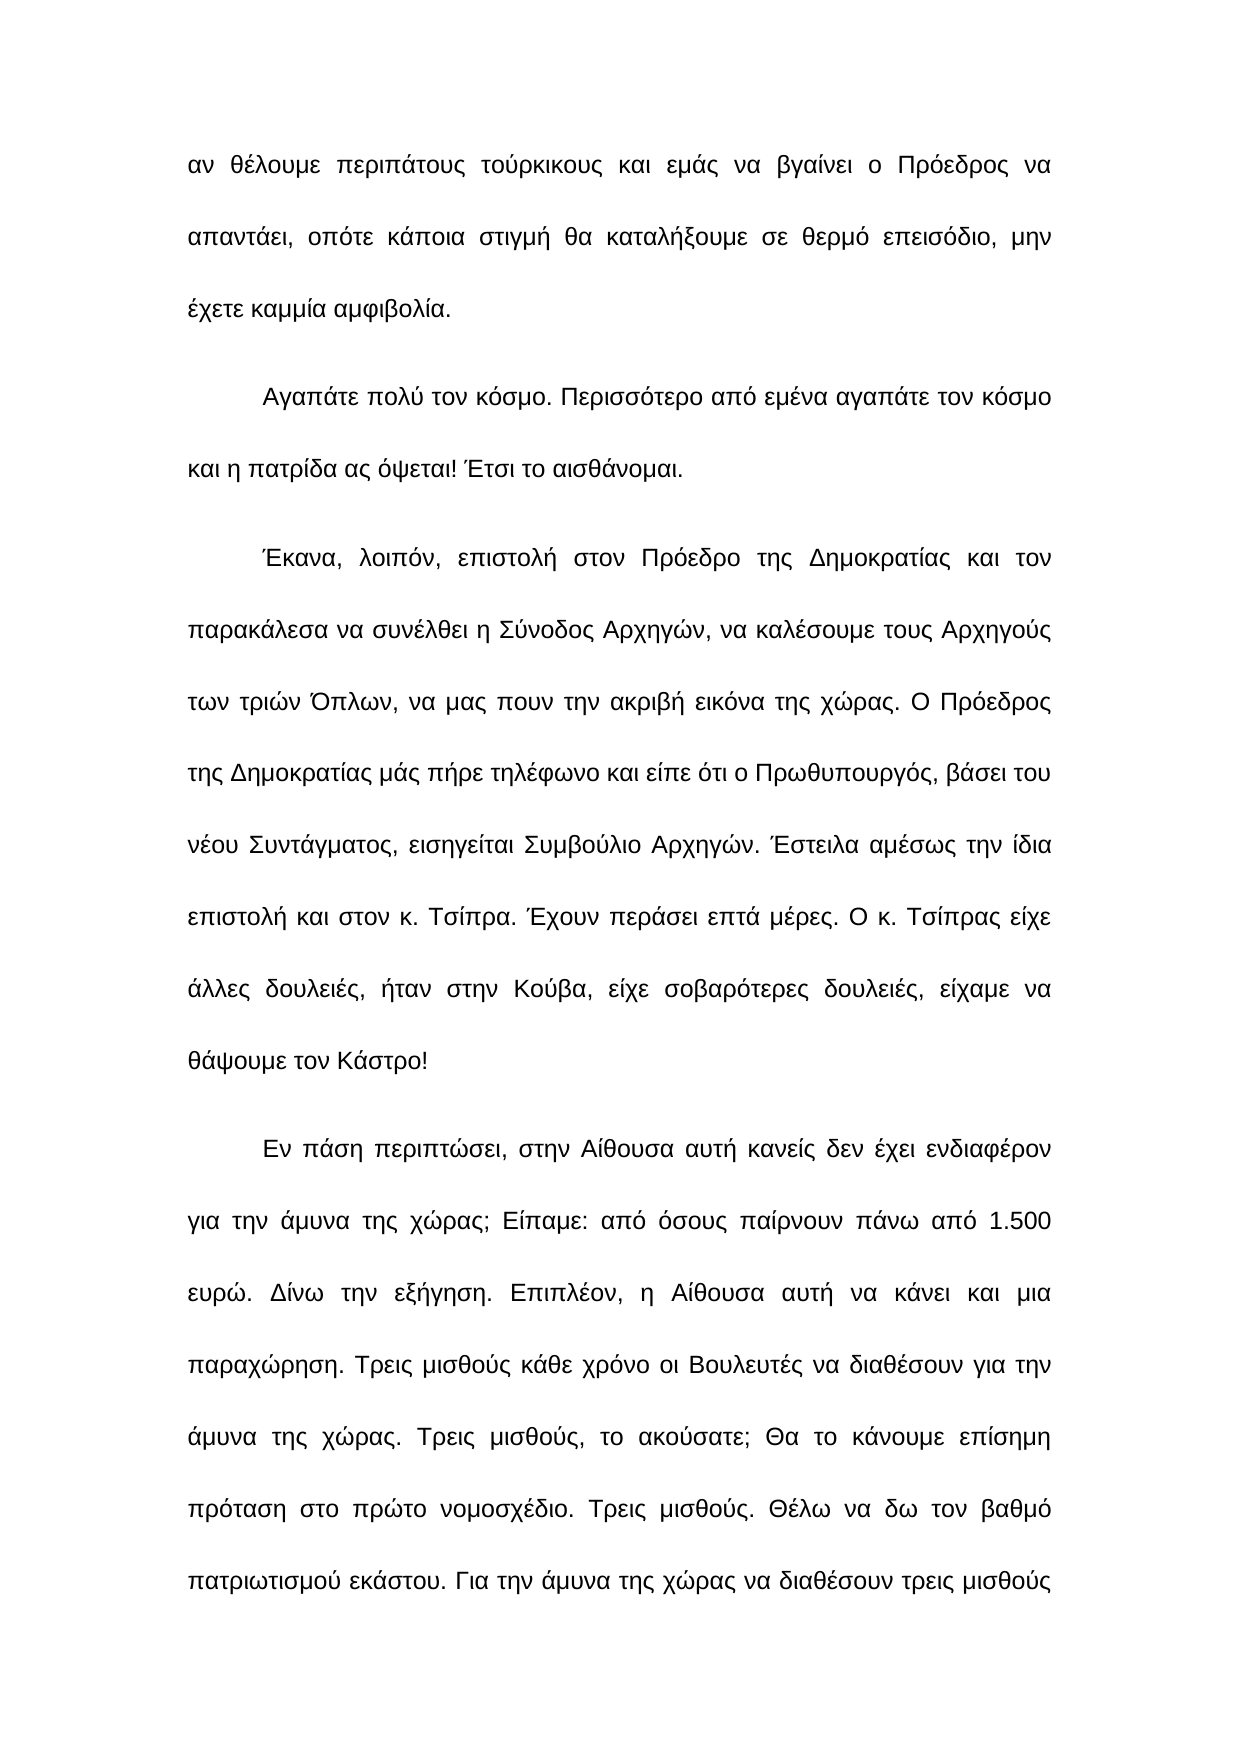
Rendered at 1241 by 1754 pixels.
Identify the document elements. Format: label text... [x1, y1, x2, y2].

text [187, 150, 1053, 322]
text Αγαπάτε πολύ τον κόσμο. Περισσότερο από εμένα αγαπάτε τον κόσμο και η πατρίδα ας όψεται! Έτσι το αισθάνομαι. [187, 382, 1053, 483]
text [187, 1134, 1053, 1594]
text Έκανα, λοιπόν, επιστολή στον Πρόεδρο της Δημοκρατίας και τον παρακάλεσα να συνέλθει η Σύνοδος Αρχηγών, να καλέσουμε τους Αρχηγούς των τριών Όπλων, να μας πουν την ακριβή εικόνα της χώρας. Ο Πρόεδρος της Δημοκρατίας μάς πήρε τηλέφωνο και είπε ότι ο Πρωθυπουργός, βάσει του νέου Συντάγματος, εισηγείται Συμβούλιο Αρχηγών. Έστειλα αμέσως την ίδια επιστολή και στον κ. Τσίπρα. Έχουν περάσει επτά μέρες. Ο κ. Τσίπρας είχε άλλες δουλειές, ήταν στην Κούβα, είχε σοβαρότερες δουλειές, είχαμε να θάψουμε τον Κάστρο! [187, 543, 1053, 1074]
